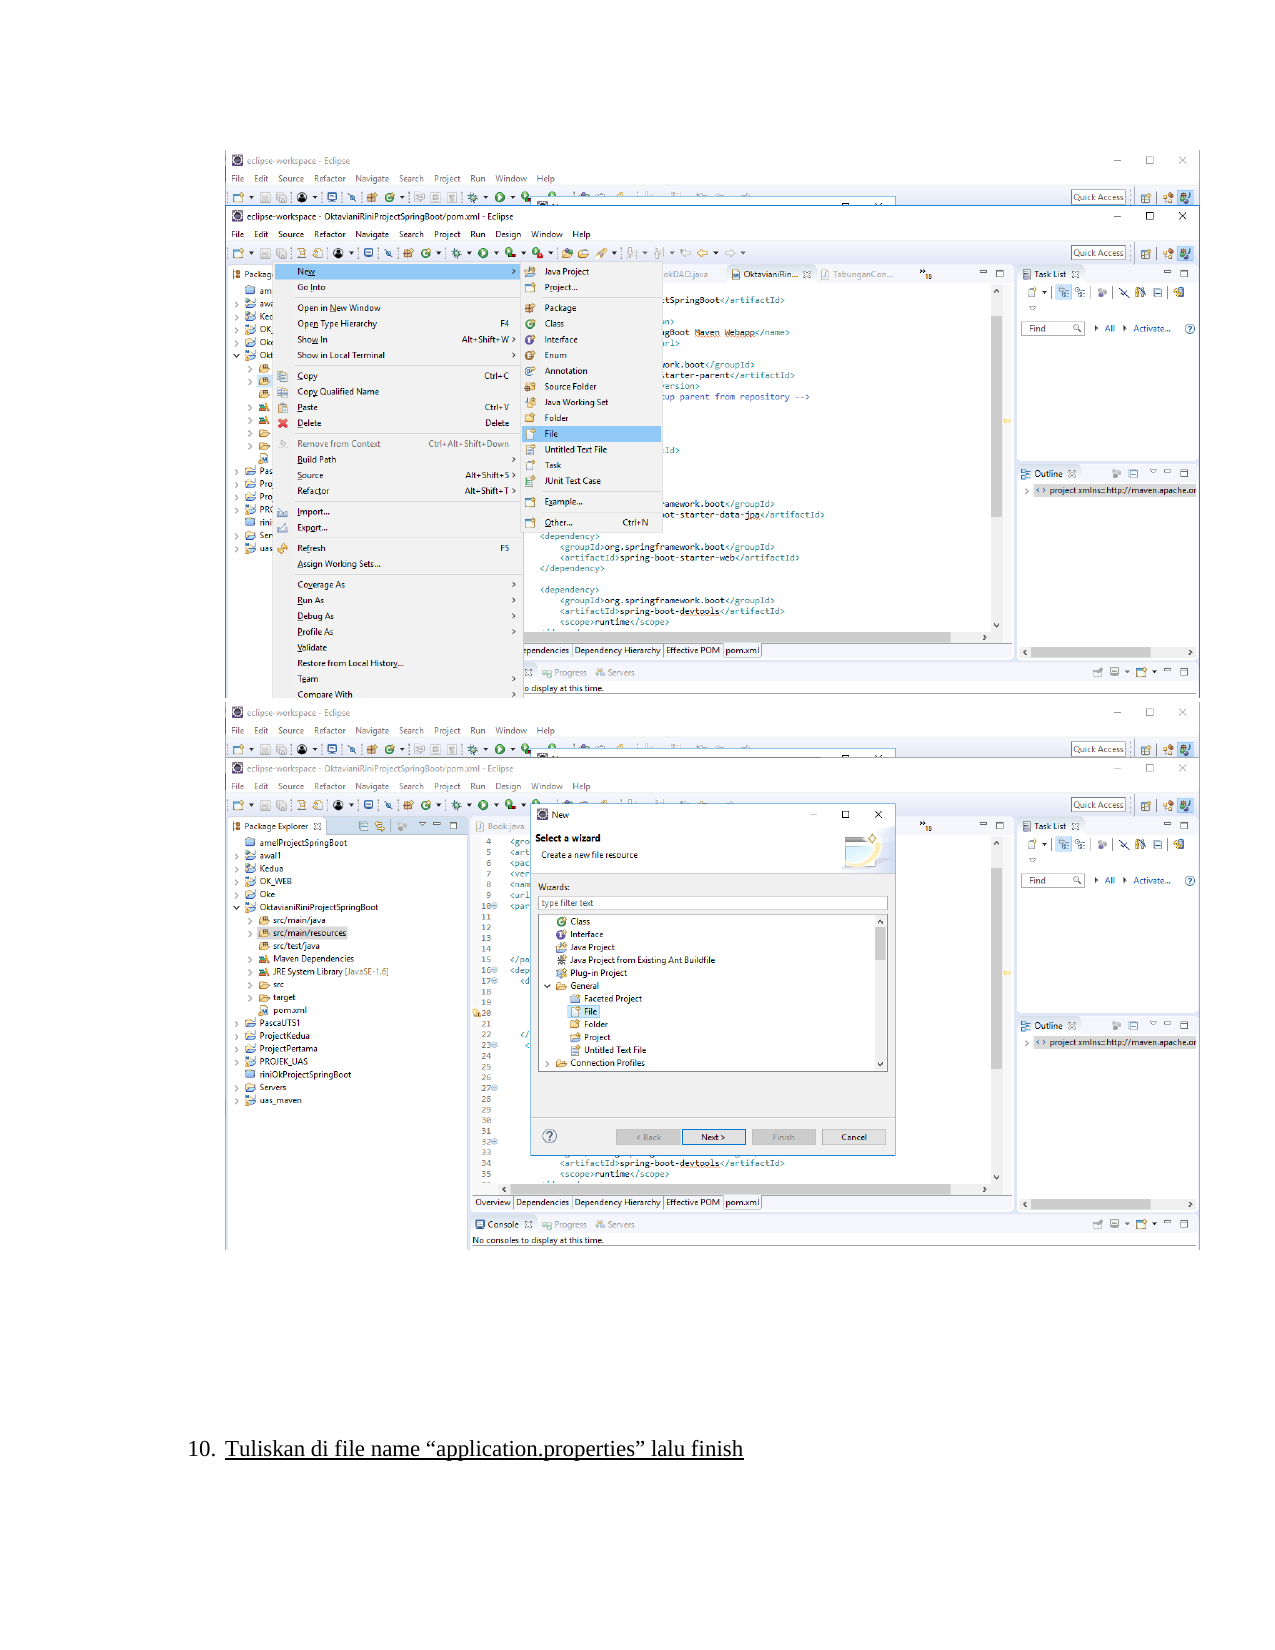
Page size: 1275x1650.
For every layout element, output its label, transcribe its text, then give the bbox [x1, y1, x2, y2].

picture [225, 150, 1200, 698]
picture [225, 702, 1200, 1250]
list Tuliskan di file name “application.properties” lalu finish [187, 1435, 1125, 1462]
